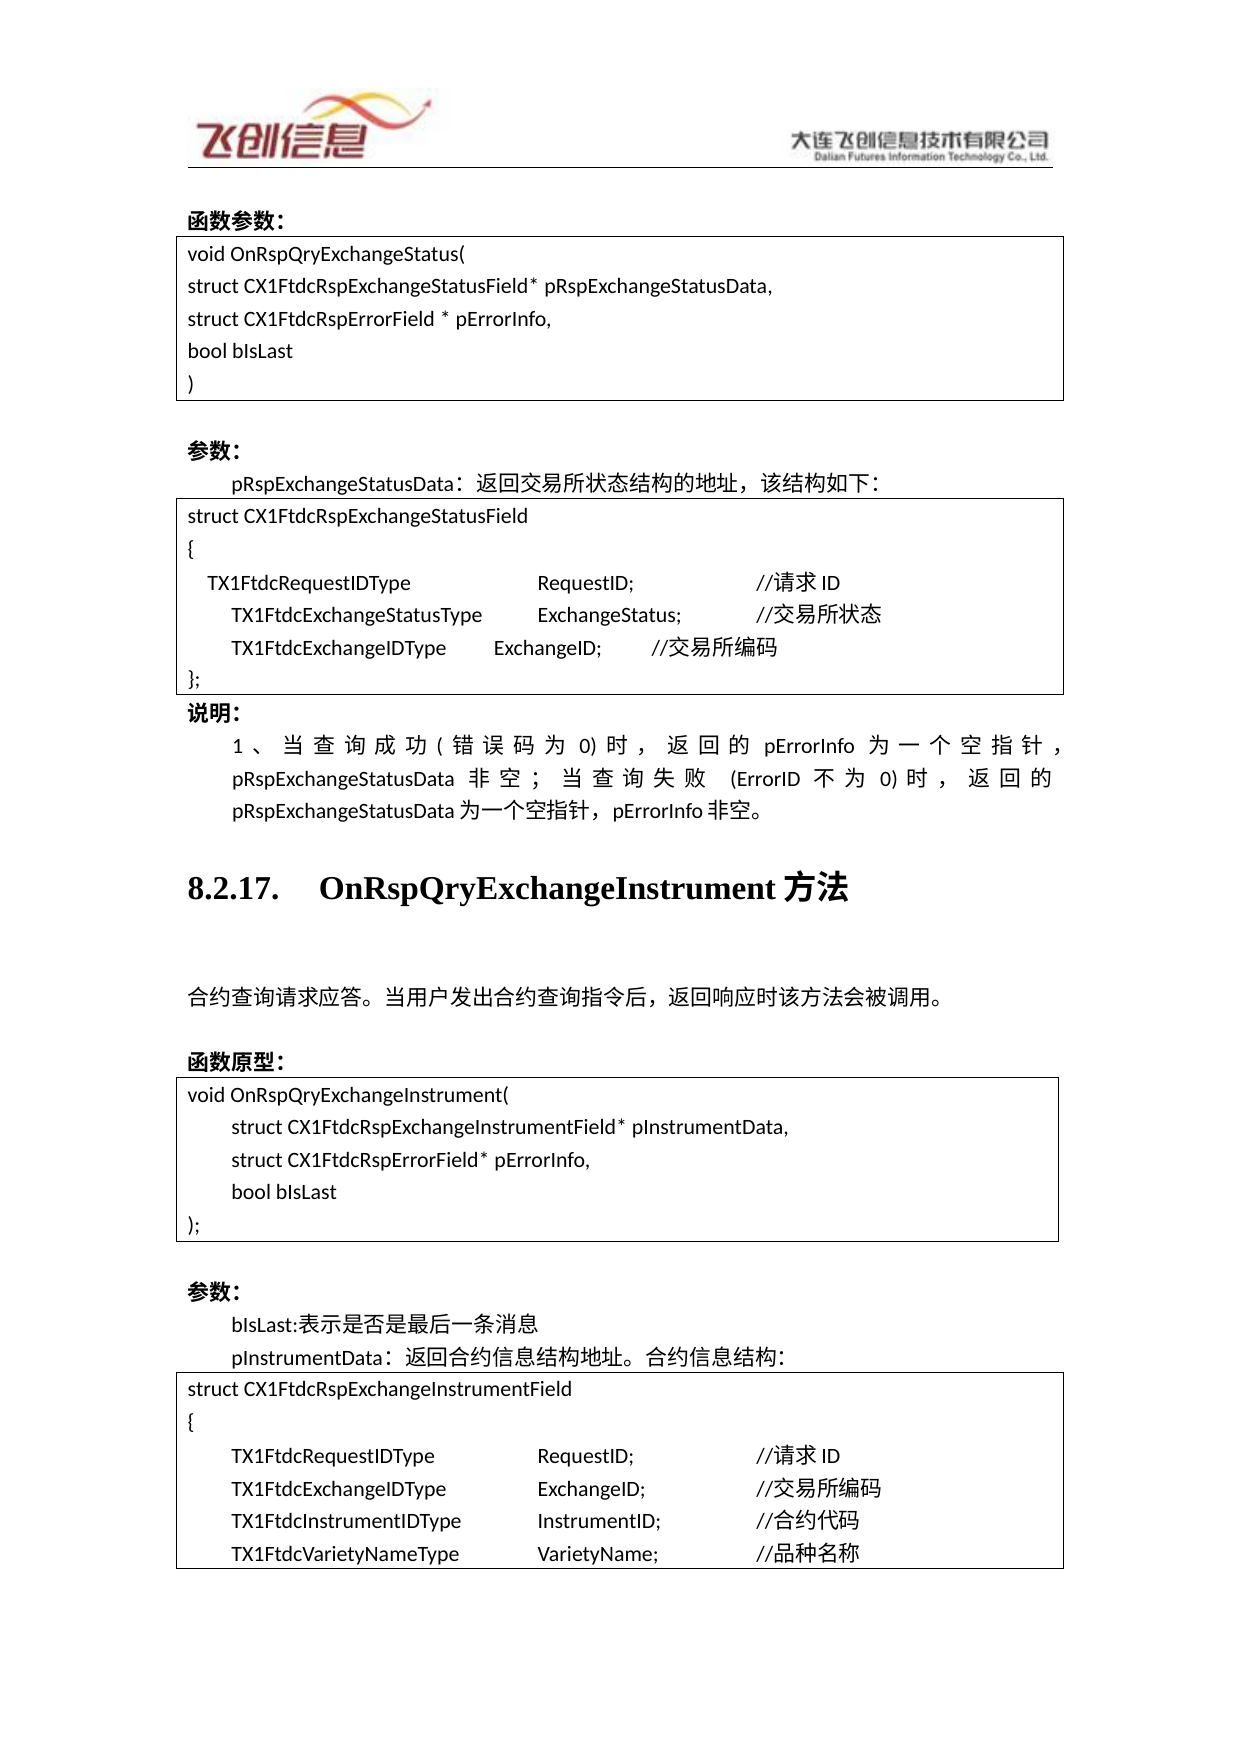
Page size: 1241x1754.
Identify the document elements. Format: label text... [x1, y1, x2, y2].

text pInstrumentData：返回合约信息结构地址。合约信息结构： [187, 1339, 1053, 1372]
text 参数： [187, 1274, 1053, 1307]
text bIsLast:表示是否是最后一条消息 [187, 1307, 1053, 1339]
text 函数原型： [187, 1044, 1053, 1077]
table_header void OnRspQryExchangeStatus( struct CX1FtdcRspExchangeStatusField* pRspExchangeStatusData, struct CX1FtdcRspErrorField * pErrorInfo, bool bIsLast ) [177, 237, 1063, 400]
table_header struct CX1FtdcRspExchangeStatusField { TX1FtdcRequestIDType RequestID; //请求ID TX1FtdcExchangeStatusType ExchangeStatus; //交易所状态 TX1FtdcExchangeIDType ExchangeID; //交易所编码 }; [177, 499, 1063, 694]
text 参数： [187, 433, 1053, 466]
picture [187, 88, 1058, 166]
table_header void OnRspQryExchangeInstrument( struct CX1FtdcRspExchangeInstrumentField* pInstrumentData, struct CX1FtdcRspErrorField* pErrorInfo, bool bIsLast ); [177, 1078, 1058, 1241]
text pRspExchangeStatusData：返回交易所状态结构的地址，该结构如下： [187, 466, 1053, 498]
subtitle OnRspQryExchangeInstrument方法 [187, 852, 1053, 917]
text 函数参数： [187, 204, 1053, 236]
text 1、当查询成功(错误码为0)时，返回的pErrorInfo为一个空指针，pRspExchangeStatusData非空；当查询失败 (ErrorID不为0)时，返回的pRspExchangeStatusData为一个空指针，pErrorInfo非空。 [232, 728, 1053, 825]
text 说明： [187, 695, 1053, 728]
text 合约查询请求应答。当用户发出合约查询指令后，返回响应时该方法会被调用。 [187, 979, 1053, 1012]
